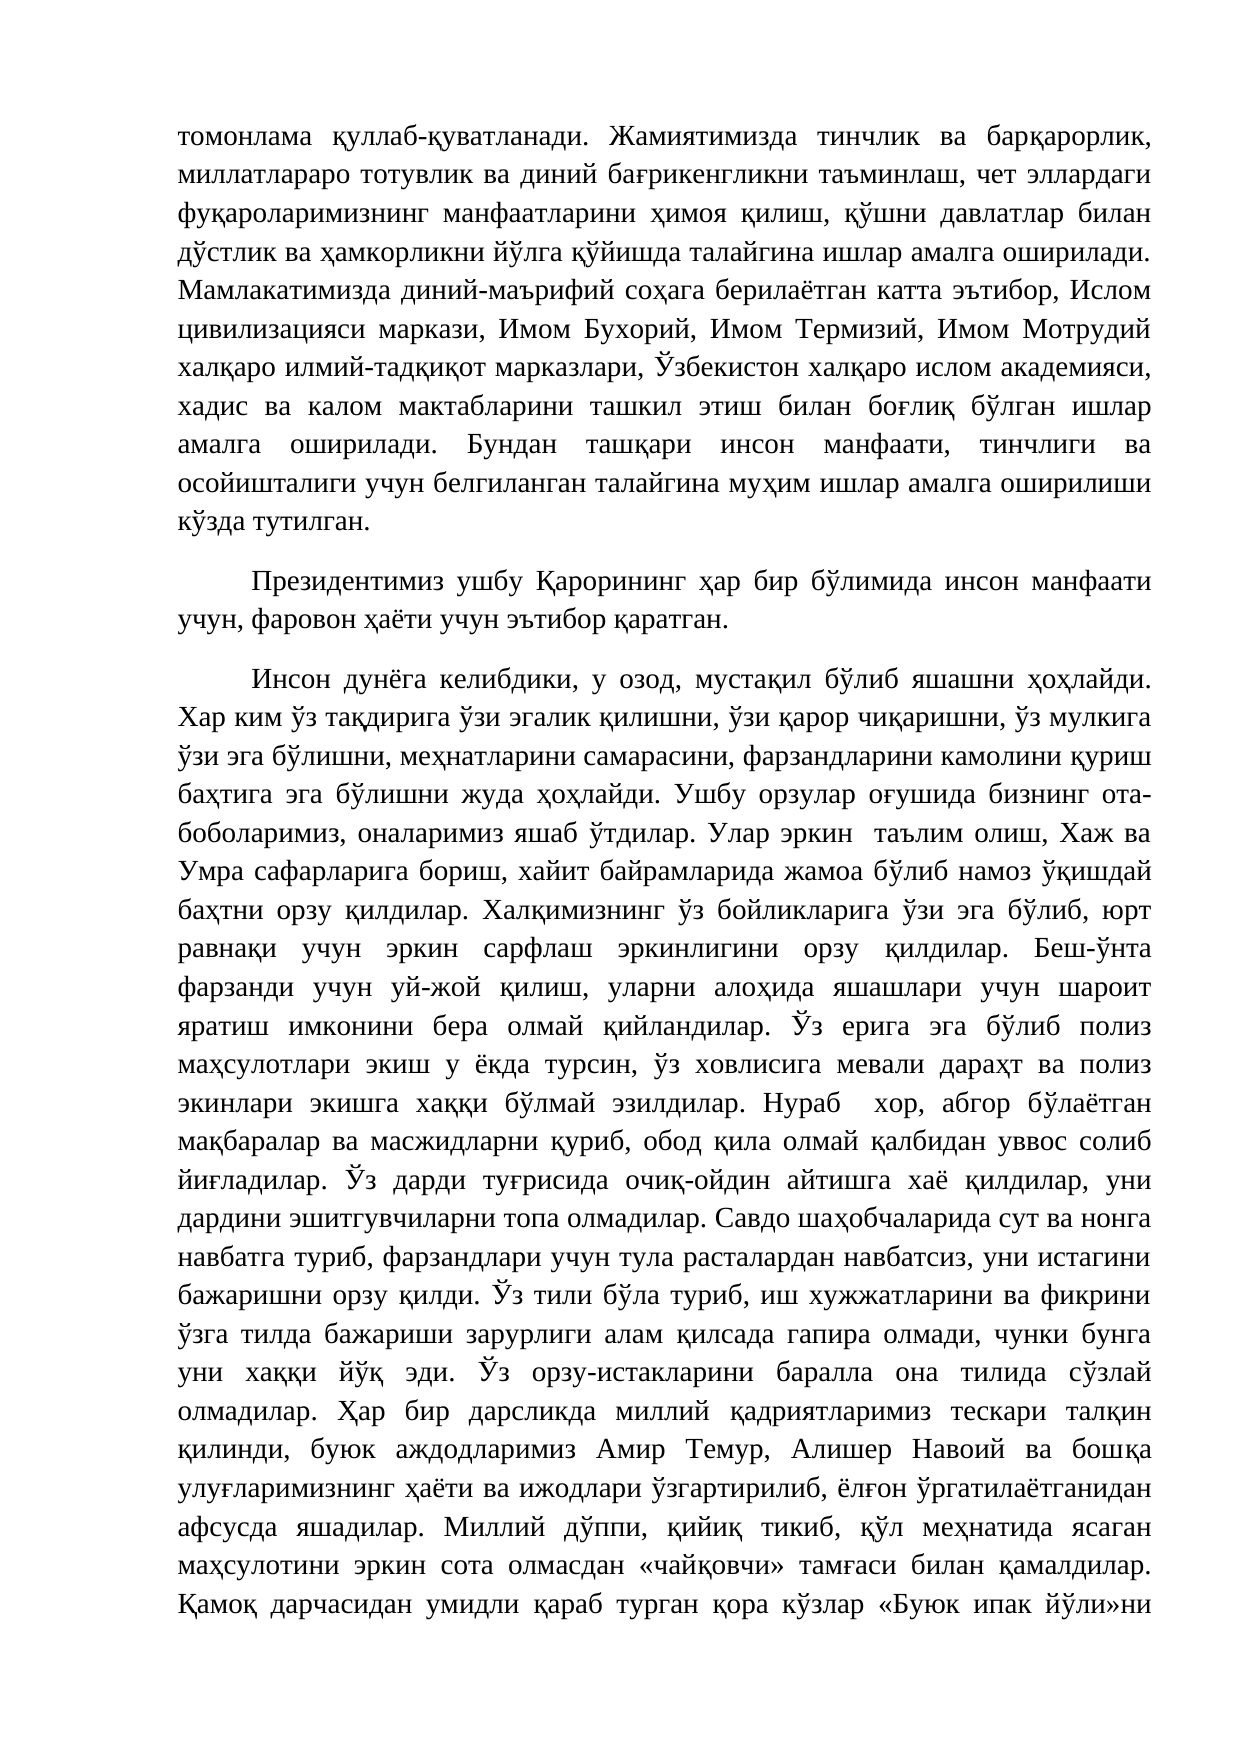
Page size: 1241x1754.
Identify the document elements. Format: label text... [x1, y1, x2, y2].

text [177, 661, 1152, 1619]
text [177, 118, 1152, 537]
text Президентимиз ушбу Қарорининг ҳар бир бўлимида инсон манфаати учун, фаровон ҳаёти учун эътибор қаратган. [177, 563, 1152, 635]
